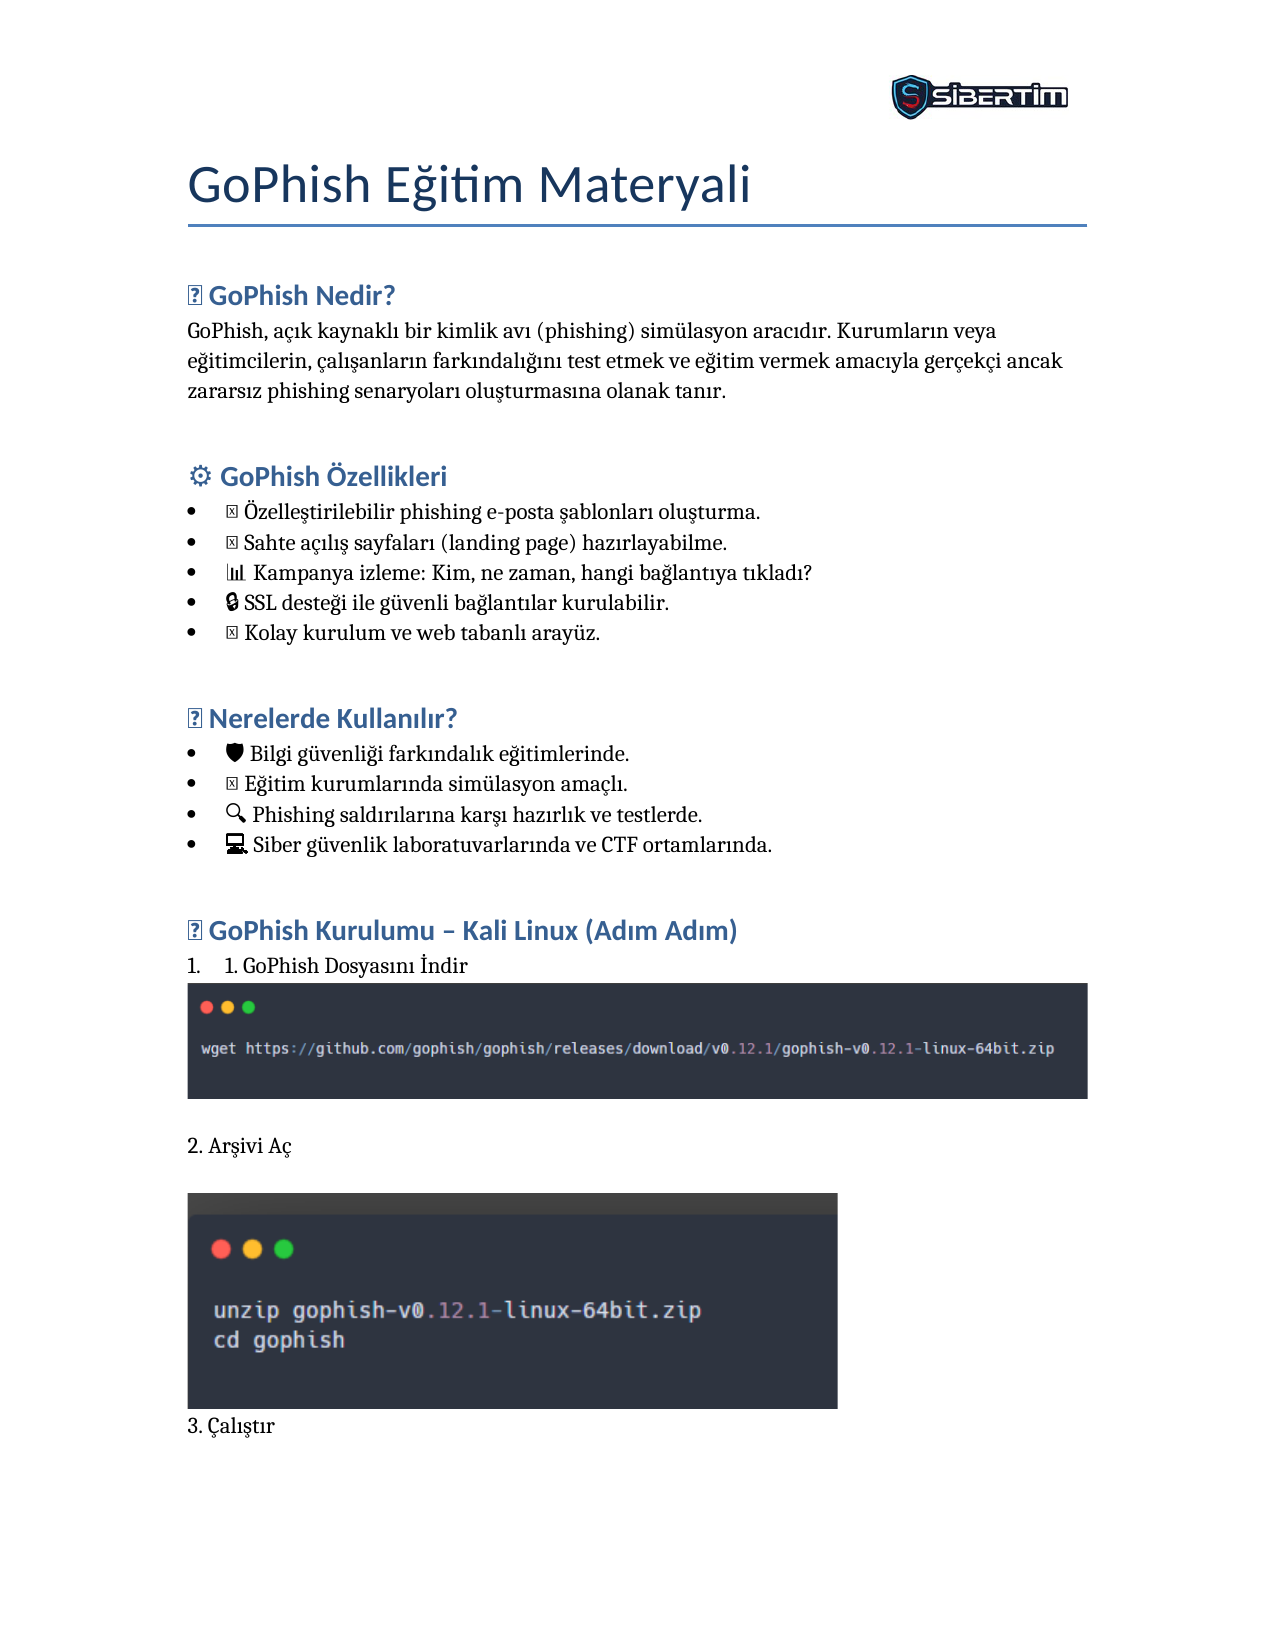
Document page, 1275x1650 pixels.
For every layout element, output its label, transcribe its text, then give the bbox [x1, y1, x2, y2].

list 🛡️ Bilgi güvenliği farkındalık eğitimlerinde. [187, 741, 1087, 767]
list 1. GoPhish Dosyasını İndir [187, 953, 1087, 979]
list 🔒 SSL desteği ile güvenli bağlantılar kurulabilir. [187, 590, 1087, 616]
text GoPhish, açık kaynaklı bir kimlik avı (phishing) simülasyon aracıdır. Kurumların veya eğitimcilerin, çalışanların farkındalığını test etmek ve eğitim vermek amacıyla gerçekçi ancak zararsız phishing senaryoları oluşturmasına olanak tanır. [187, 317, 1087, 404]
list 🌐 Sahte açılış sayfaları (landing page) hazırlayabilme. [187, 529, 1087, 556]
list 🔍 Phishing saldırılarına karşı hazırlık ve testlerde. [187, 801, 1087, 828]
list 2. Arşivi Aç [187, 1133, 1087, 1159]
picture [888, 75, 1069, 120]
list 3. Çalıştır [187, 1413, 1087, 1439]
subtitle 📍 Nerelerde Kullanılır? [187, 700, 1087, 736]
list 👨‍💻 Siber güvenlik laboratuvarlarında ve CTF ortamlarında. [187, 832, 1087, 858]
list 🧰 Kolay kurulum ve web tabanlı arayüz. [187, 620, 1087, 646]
subtitle ⚙️ GoPhish Özellikleri [187, 458, 1087, 494]
picture [187, 983, 1088, 1099]
list 📧 Özelleştirilebilir phishing e-posta şablonları oluşturma. [187, 499, 1087, 525]
title GoPhish Eğitim Materyali [187, 150, 1087, 227]
subtitle 📌 GoPhish Nedir? [187, 277, 1087, 312]
list 📊 Kampanya izleme: Kim, ne zaman, hangi bağlantıya tıkladı? [187, 559, 1087, 586]
subtitle 🧪 GoPhish Kurulumu – Kali Linux (Adım Adım) [187, 912, 1087, 947]
list 🏫 Eğitim kurumlarında simülasyon amaçlı. [187, 771, 1087, 798]
picture [187, 1193, 838, 1409]
